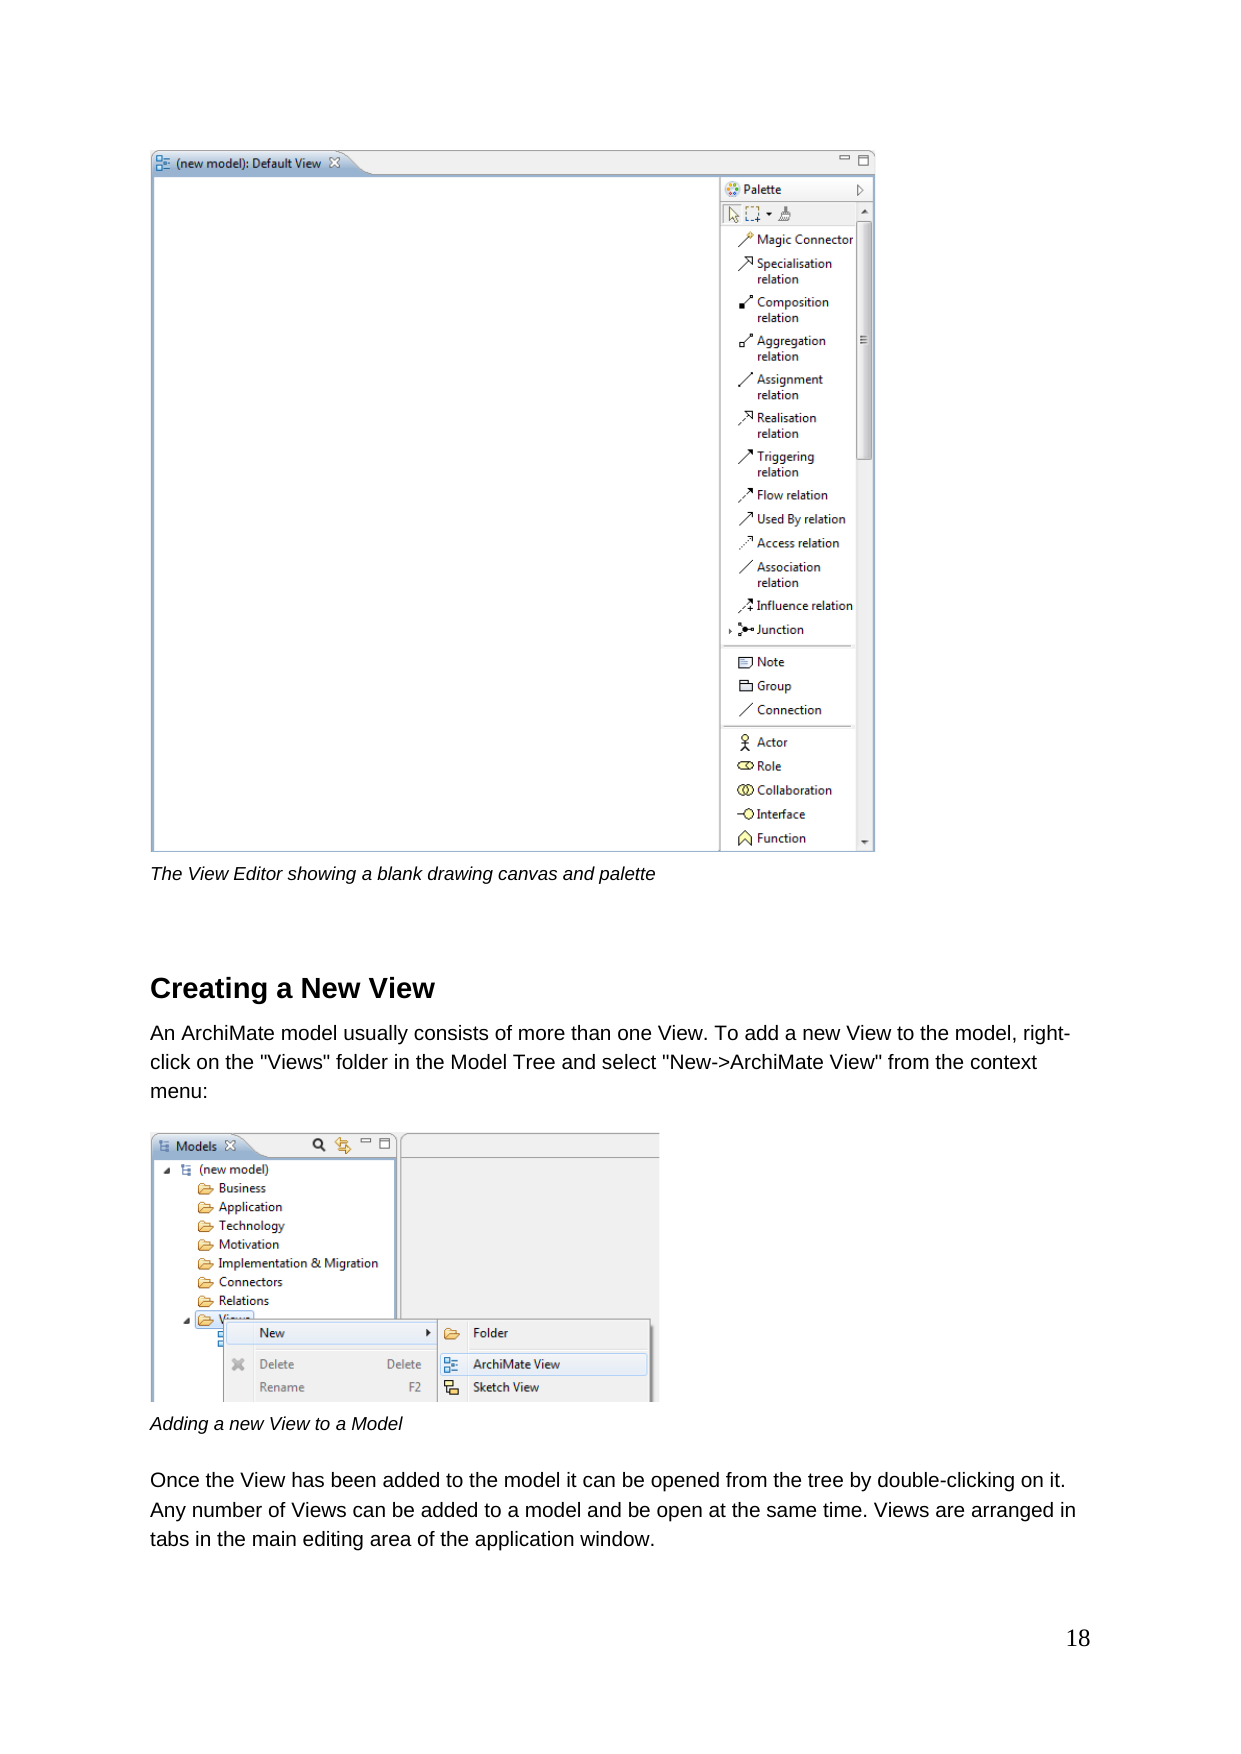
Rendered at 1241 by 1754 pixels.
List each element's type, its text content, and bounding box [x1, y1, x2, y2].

text The View Editor showing a blank drawing canvas and palette [150, 862, 1090, 884]
picture [150, 150, 876, 852]
picture [150, 1132, 660, 1402]
subtitle Creating a New View [150, 972, 1090, 1005]
text Adding a new View to a Model [150, 1412, 1090, 1434]
text Once the View has been added to the model it can be opened from the tree by double-clicking on it. Any number of Views can be added to a model and be open at the same time. Views are arranged in tabs in the main editing area of the application window. [150, 1463, 1090, 1551]
text An ArchiMate model usually consists of more than one View. To add a new View to the model, right-click on the "Views" folder in the Model Tree and select "New->ArchiMate View" from the context menu: [150, 1016, 1090, 1103]
